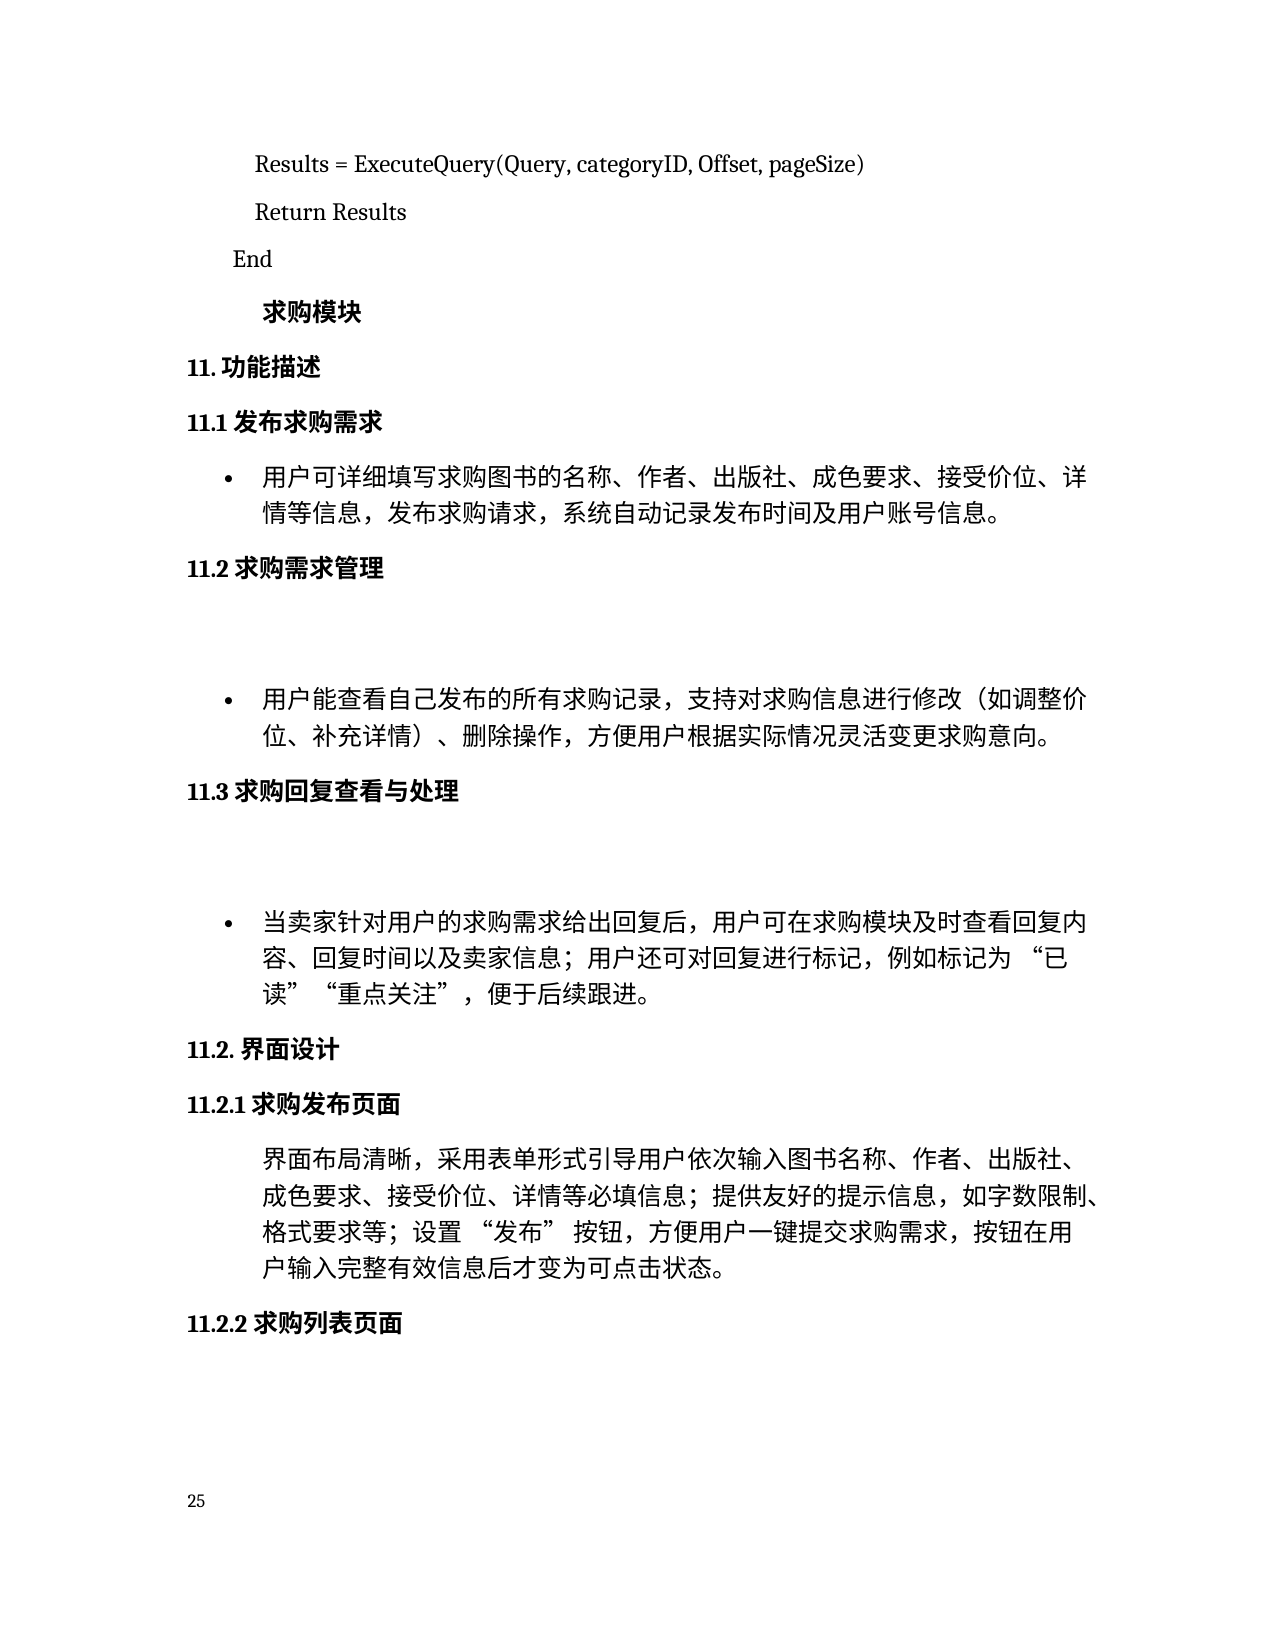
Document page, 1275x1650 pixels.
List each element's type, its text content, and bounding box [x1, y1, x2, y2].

text 11.3 求购回复查看与处理 [187, 771, 1087, 807]
text End [187, 245, 1087, 274]
text 11.2. 界面设计 [187, 1030, 1087, 1066]
list 当卖家针对用户的求购需求给出回复后，用户可在求购模块及时查看回复内容、回复时间以及卖家信息；用户还可对回复进行标记，例如标记为 “已读”“重点关注”，便于后续跟进。 [225, 902, 1087, 1011]
list 用户可详细填写求购图书的名称、作者、出版社、成色要求、接受价位、详情等信息，发布求购请求，系统自动记录发布时间及用户账号信息。 [225, 457, 1087, 530]
text Results = ExecuteQuery(Query, categoryID, Offset, pageSize) [187, 150, 1087, 179]
text 11.1 发布求购需求 [187, 402, 1087, 439]
text 11.2.2 求购列表页面 [187, 1304, 1087, 1340]
text 11.2 求购需求管理 [187, 549, 1087, 585]
list 用户能查看自己发布的所有求购记录，支持对求购信息进行修改（如调整价位、补充详情）、删除操作，方便用户根据实际情况灵活变更求购意向。 [225, 680, 1087, 752]
text 界面布局清晰，采用表单形式引导用户依次输入图书名称、作者、出版社、成色要求、接受价位、详情等必填信息；提供友好的提示信息，如字数限制、格式要求等；设置 “发布” 按钮，方便用户一键提交求购需求，按钮在用户输入完整有效信息后才变为可点击状态。 [262, 1140, 1087, 1285]
text 11.2.1 求购发布页面 [187, 1085, 1087, 1121]
text 求购模块 [187, 292, 1087, 329]
text Return Results [187, 197, 1087, 226]
text 11. 功能描述 [187, 347, 1087, 384]
